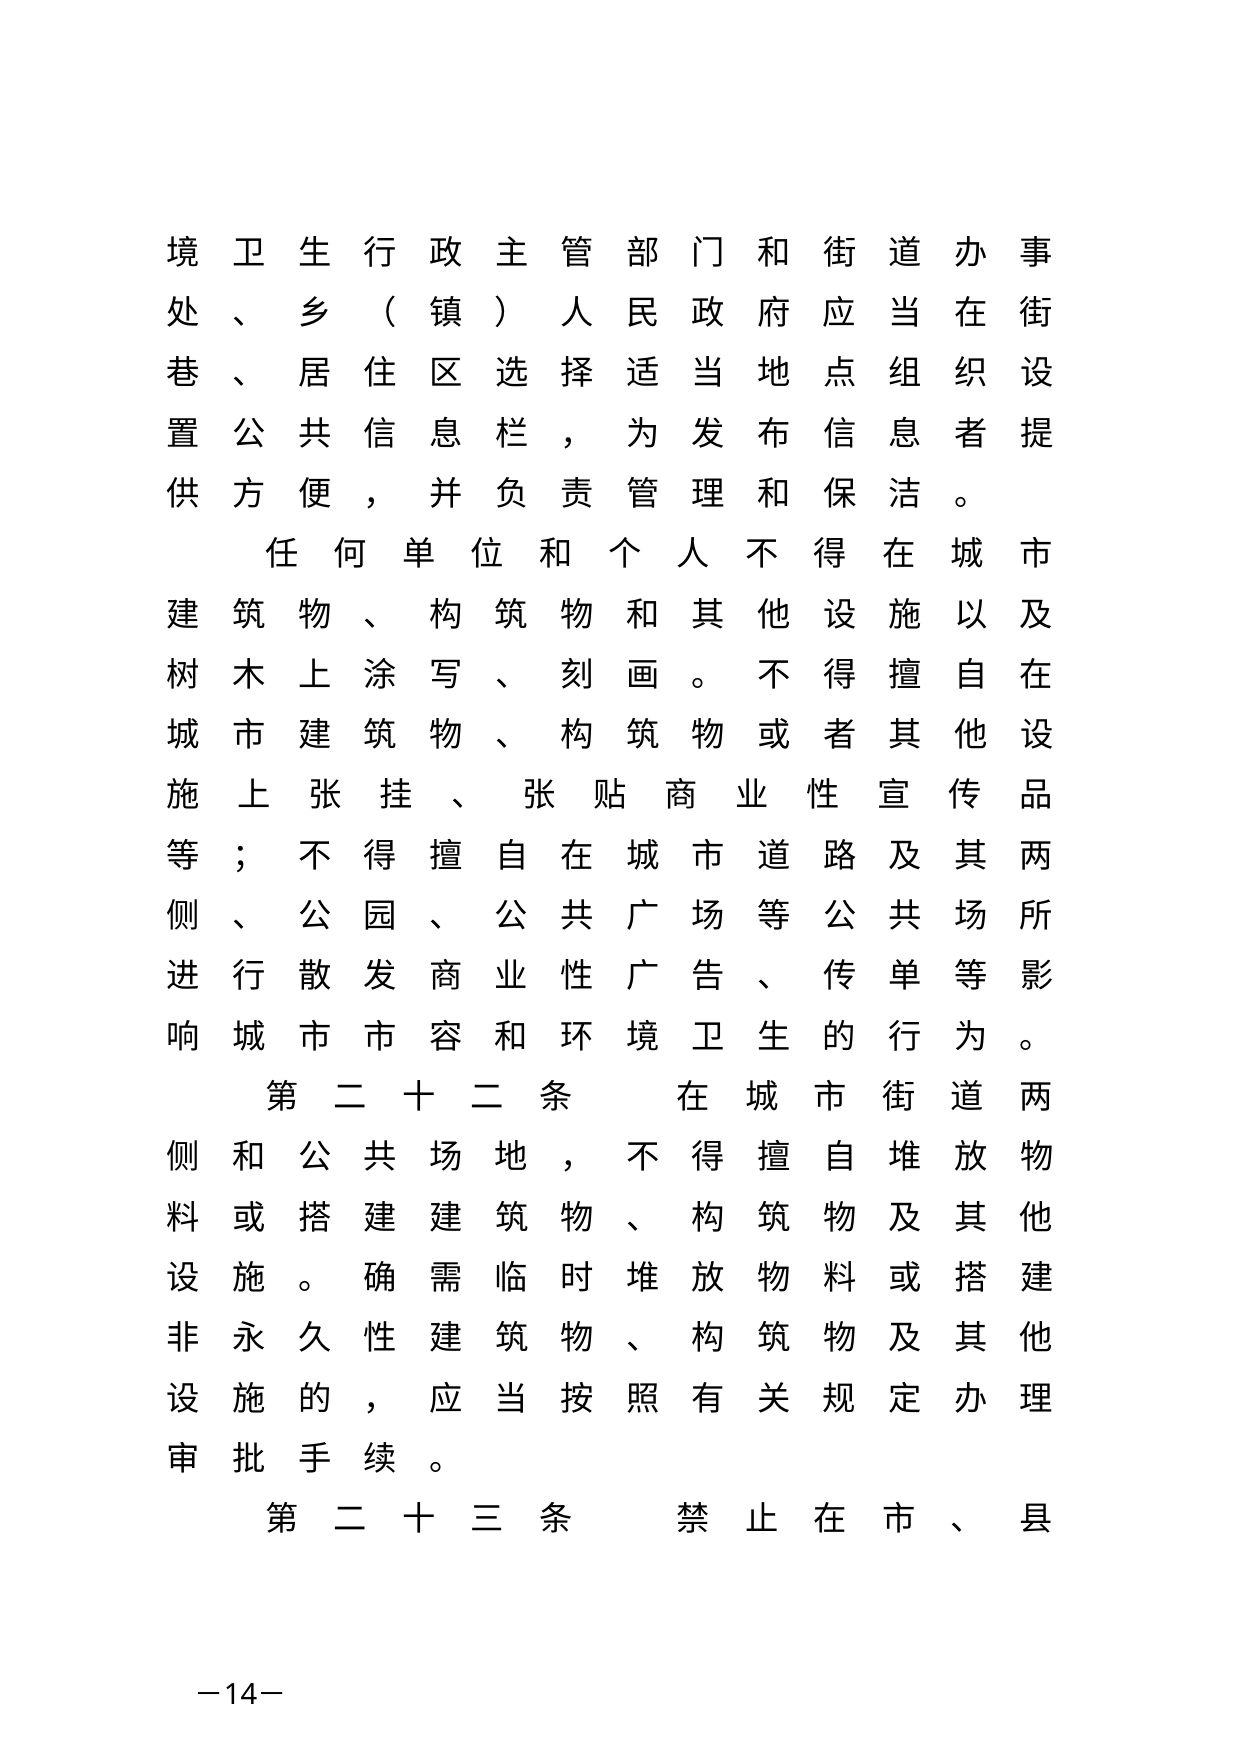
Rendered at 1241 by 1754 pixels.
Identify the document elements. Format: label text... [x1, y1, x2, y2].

text 第二十二条 在城市街道两侧和公共场地，不得擅自堆放物料或搭建建筑物、构筑物及其他设施。确需临时堆放物料或搭建非永久性建筑物、构筑物及其他设施的，应当按照有关规定办理审批手续。 [167, 1064, 1085, 1486]
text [167, 219, 1085, 521]
text 任何单位和个人不得在城市建筑物、构筑物和其他设施以及树木上涂写、刻画。不得擅自在城市建筑物、构筑物或者其他设施上张挂、张贴商业性宣传品等；不得擅自在城市道路及其两侧、公园、公共广场等公共场所进行散发商业性广告、传单等影响城市市容和环境卫生的行为。 [167, 521, 1085, 1064]
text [167, 1486, 1085, 1546]
